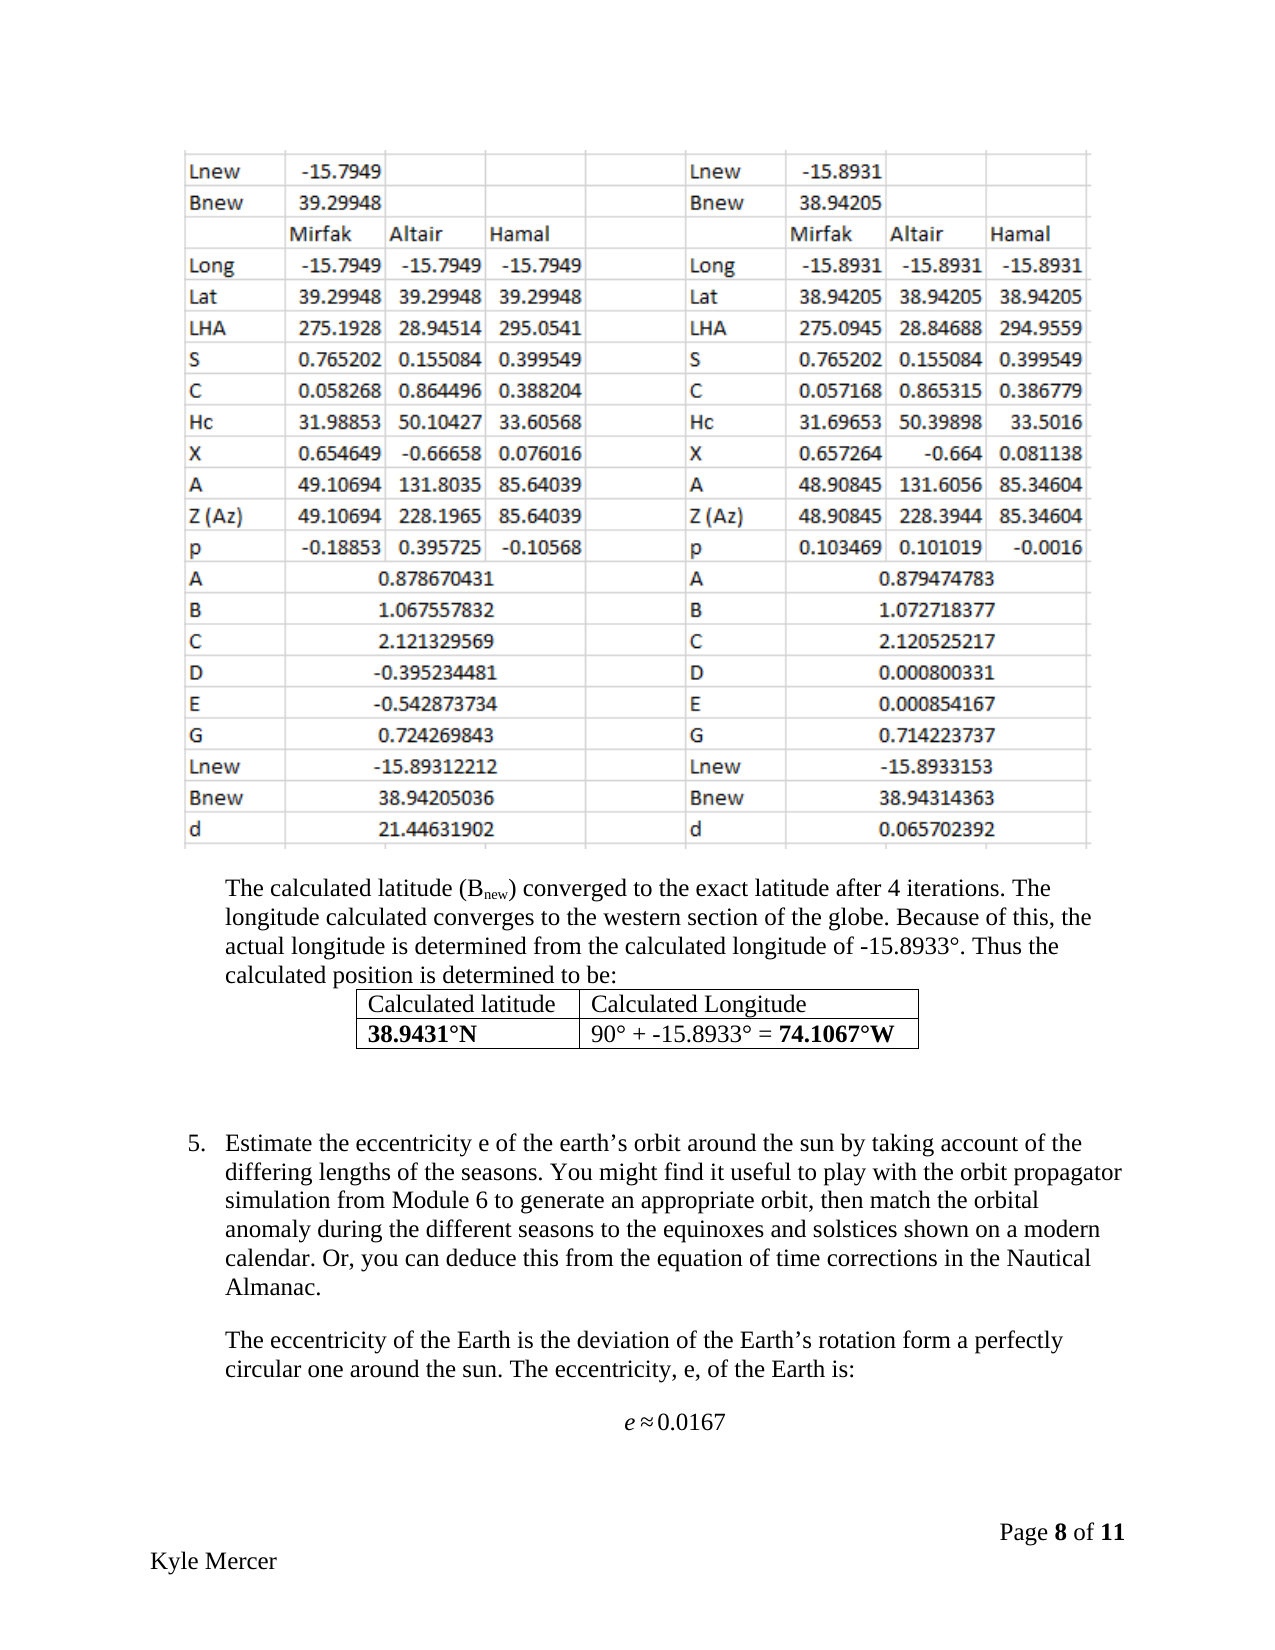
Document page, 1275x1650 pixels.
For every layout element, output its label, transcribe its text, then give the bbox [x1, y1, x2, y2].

table_header Calculated latitude [357, 990, 579, 1018]
text The eccentricity of the Earth is the deviation of the Earth’s rotation form a perfectly circular one around the sun. The eccentricity, e, of the Earth is: [225, 1325, 1125, 1383]
text The calculated latitude (Bnew) converged to the exact latitude after 4 iterations. The longitude calculated converges to the western section of the globe. Because of this, the actual longitude is determined from the calculated longitude of -15.8933°. Thus the calculated position is determined to be: [225, 873, 1125, 988]
picture [183, 150, 1092, 849]
list Estimate the eccentricity e of the earth’s orbit around the sun by taking account of the differing lengths of the seasons. You might find it useful to play with the orbit propagator simulation from Module 6 to generate an appropriate orbit, then match the orbital anomaly during the different seasons to the equinoxes and solstices shown on a modern calendar. Or, you can deduce this from the equation of time corrections in the Nautical Almanac. [187, 1128, 1125, 1300]
table_cell 38.9431°N [357, 1019, 579, 1048]
table_header Calculated Longitude [580, 990, 918, 1018]
table_cell 90° + -15.8933° = 74.1067°W [580, 1019, 918, 1048]
